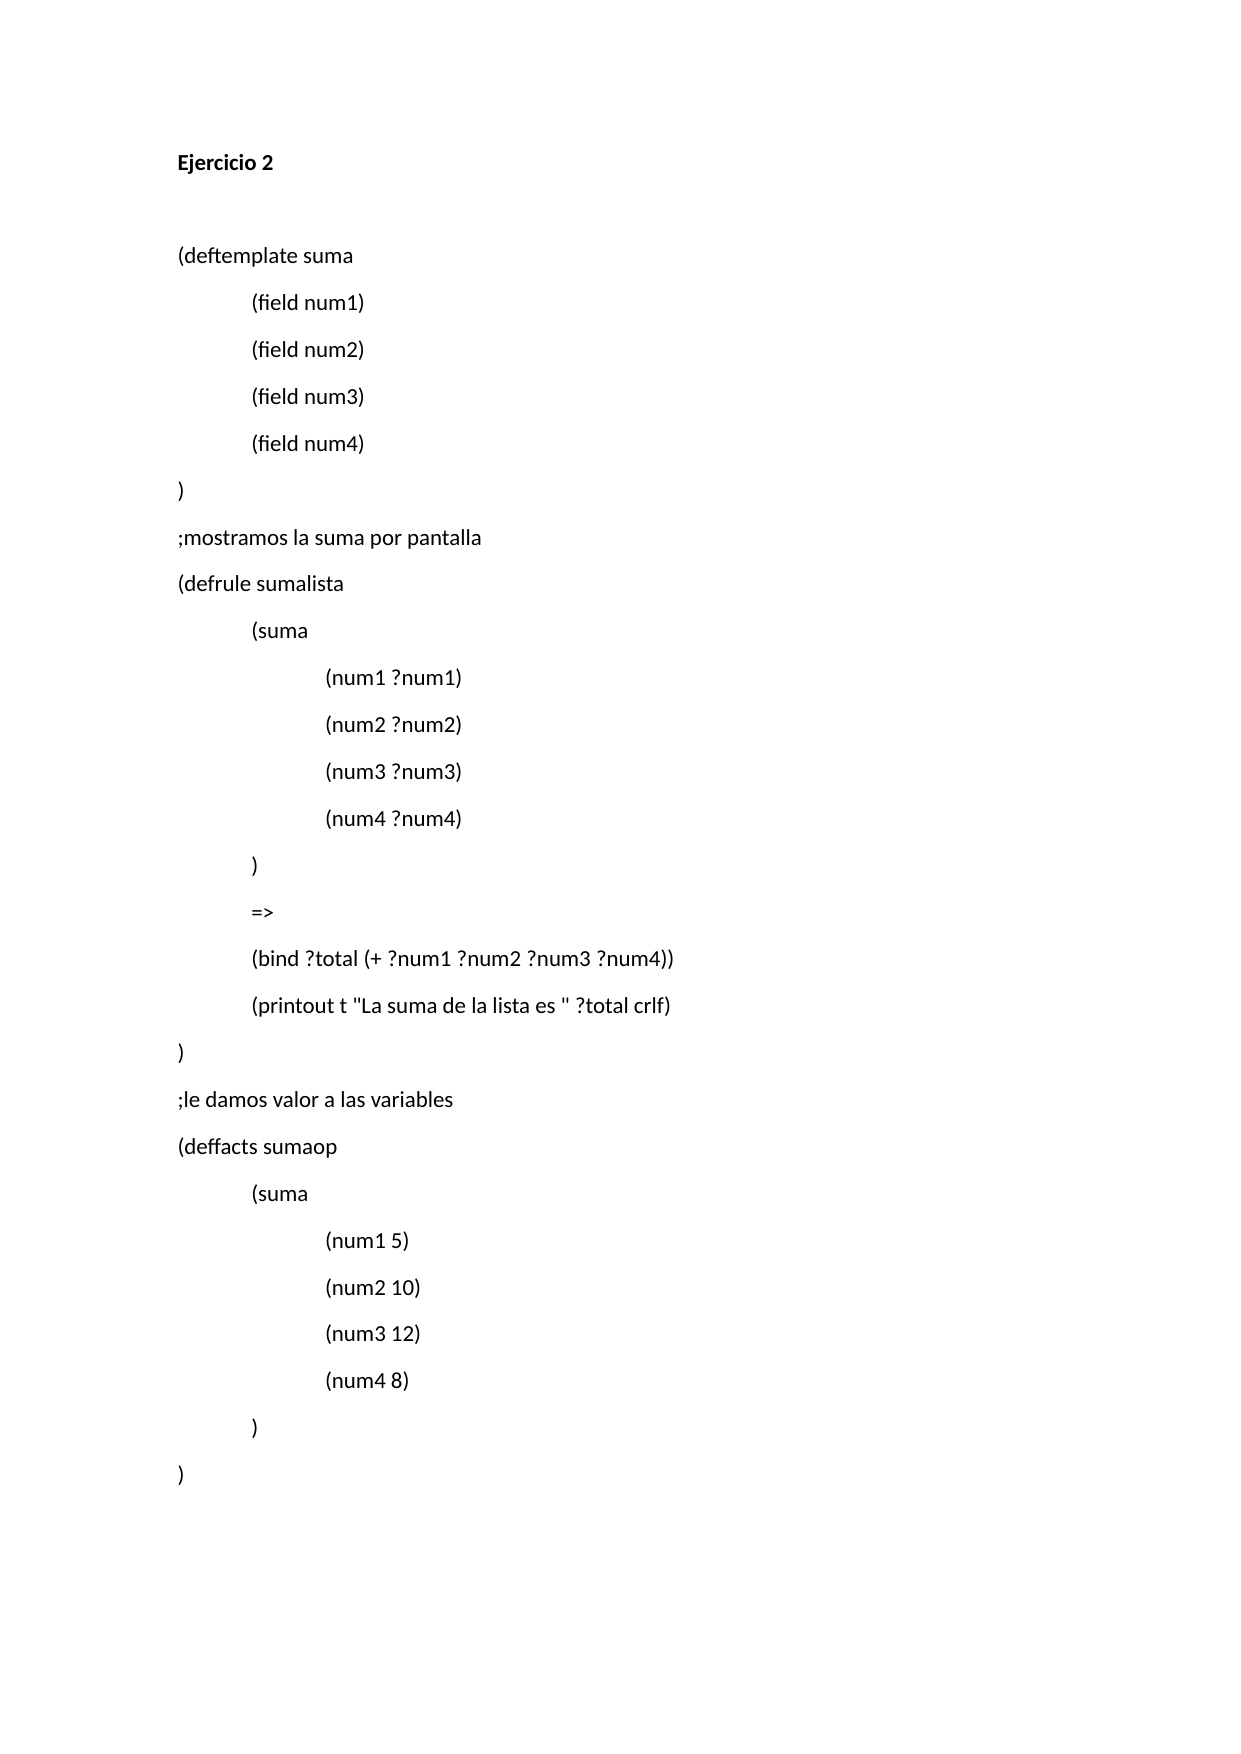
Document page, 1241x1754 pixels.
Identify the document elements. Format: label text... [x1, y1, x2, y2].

text ) [177, 851, 1063, 879]
text (num1 5) [177, 1226, 1063, 1254]
text ) [177, 1038, 1063, 1066]
text ;mostramos la suma por pantalla [177, 523, 1063, 551]
text (field num3) [177, 382, 1063, 410]
text (num1 ?num1) [177, 663, 1063, 691]
text (field num1) [177, 288, 1063, 316]
text ) [177, 476, 1063, 504]
text (field num4) [177, 429, 1063, 457]
text (deftemplate suma [177, 241, 1063, 269]
text ;le damos valor a las variables [177, 1085, 1063, 1113]
text (field num2) [177, 335, 1063, 363]
text (num4 8) [177, 1366, 1063, 1394]
text (num2 ?num2) [177, 710, 1063, 738]
text (num2 10) [177, 1273, 1063, 1301]
text => [177, 898, 1063, 926]
text Ejercicio 2 [177, 148, 1063, 176]
text (num3 12) [177, 1319, 1063, 1347]
text ) [177, 1413, 1063, 1441]
text (num4 ?num4) [177, 804, 1063, 832]
text (defrule sumalista [177, 569, 1063, 597]
text (bind ?total (+ ?num1 ?num2 ?num3 ?num4)) [177, 944, 1063, 972]
text (suma [177, 616, 1063, 644]
text (deffacts sumaop [177, 1132, 1063, 1160]
text (printout t "La suma de la lista es " ?total crlf) [177, 991, 1063, 1019]
text (num3 ?num3) [177, 757, 1063, 785]
text ) [177, 1460, 1063, 1488]
text (suma [177, 1179, 1063, 1207]
